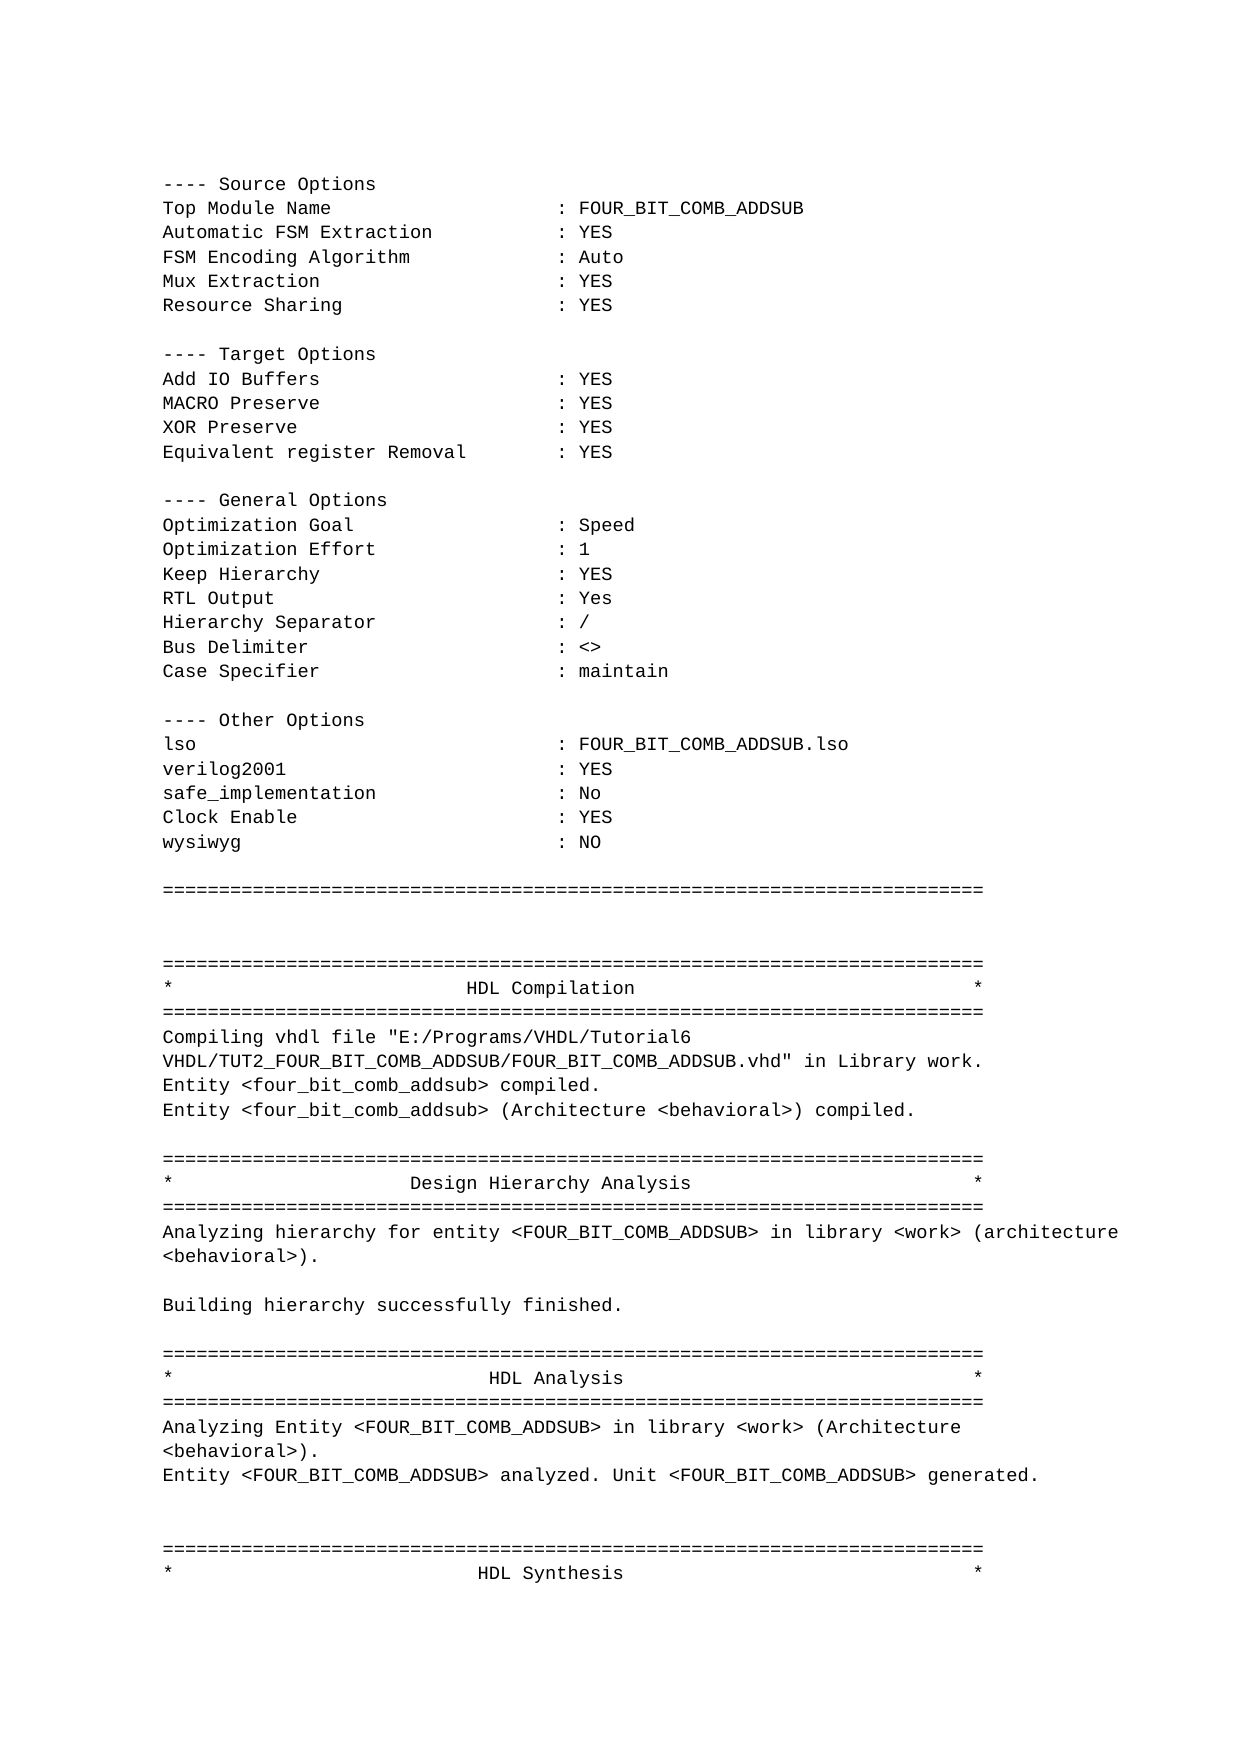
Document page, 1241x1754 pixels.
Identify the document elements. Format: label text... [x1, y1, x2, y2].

text Add IO Buffers : YES [162, 369, 1122, 391]
text Entity <FOUR_BIT_COMB_ADDSUB> analyzed. Unit <FOUR_BIT_COMB_ADDSUB> generated. [162, 1466, 1122, 1487]
text Analyzing hierarchy for entity <FOUR_BIT_COMB_ADDSUB> in library <work> (architecture <behavioral>). [162, 1222, 1122, 1268]
text Hierarchy Separator : / [162, 613, 1122, 634]
text Automatic FSM Extraction : YES [162, 223, 1122, 244]
text Optimization Goal : Speed [162, 516, 1122, 537]
text ========================================================================= [162, 1393, 1122, 1414]
text Clock Enable : YES [162, 808, 1122, 829]
text Equivalent register Removal : YES [162, 442, 1122, 464]
text Mux Extraction : YES [162, 272, 1122, 293]
text ---- Other Options [162, 711, 1122, 732]
text Building hierarchy successfully finished. [162, 1296, 1122, 1317]
text safe_implementation : No [162, 784, 1122, 805]
text XOR Preserve : YES [162, 418, 1122, 439]
text verilog2001 : YES [162, 759, 1122, 781]
text ========================================================================= [162, 954, 1122, 976]
text ========================================================================= [162, 1344, 1122, 1366]
text Top Module Name : FOUR_BIT_COMB_ADDSUB [162, 199, 1122, 220]
text Compiling vhdl file "E:/Programs/VHDL/Tutorial6 VHDL/TUT2_FOUR_BIT_COMB_ADDSUB/FOUR_BIT_COMB_ADDSUB.vhd" in Library work. [162, 1027, 1122, 1073]
text ========================================================================= [162, 881, 1122, 902]
text ========================================================================= [162, 1149, 1122, 1171]
text ========================================================================= [162, 1198, 1122, 1219]
text Case Specifier : maintain [162, 662, 1122, 683]
text ---- Source Options [162, 174, 1122, 196]
text FSM Encoding Algorithm : Auto [162, 247, 1122, 269]
text * Design Hierarchy Analysis * [162, 1174, 1122, 1195]
text Resource Sharing : YES [162, 296, 1122, 317]
text MACRO Preserve : YES [162, 394, 1122, 415]
text Entity <four_bit_comb_addsub> compiled. [162, 1076, 1122, 1097]
text Analyzing Entity <FOUR_BIT_COMB_ADDSUB> in library <work> (Architecture <behavioral>). [162, 1417, 1122, 1463]
text Entity <four_bit_comb_addsub> (Architecture <behavioral>) compiled. [162, 1101, 1122, 1122]
text Optimization Effort : 1 [162, 540, 1122, 561]
text ---- Target Options [162, 345, 1122, 366]
text lso : FOUR_BIT_COMB_ADDSUB.lso [162, 735, 1122, 756]
text * HDL Analysis * [162, 1369, 1122, 1390]
text Keep Hierarchy : YES [162, 564, 1122, 586]
text wysiwyg : NO [162, 832, 1122, 854]
text RTL Output : Yes [162, 589, 1122, 610]
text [162, 1539, 1122, 1561]
text ---- General Options [162, 491, 1122, 512]
text * HDL Compilation * [162, 979, 1122, 1000]
text * HDL Synthesis * [162, 1564, 1122, 1585]
text Bus Delimiter : <> [162, 637, 1122, 659]
text ========================================================================= [162, 1003, 1122, 1024]
